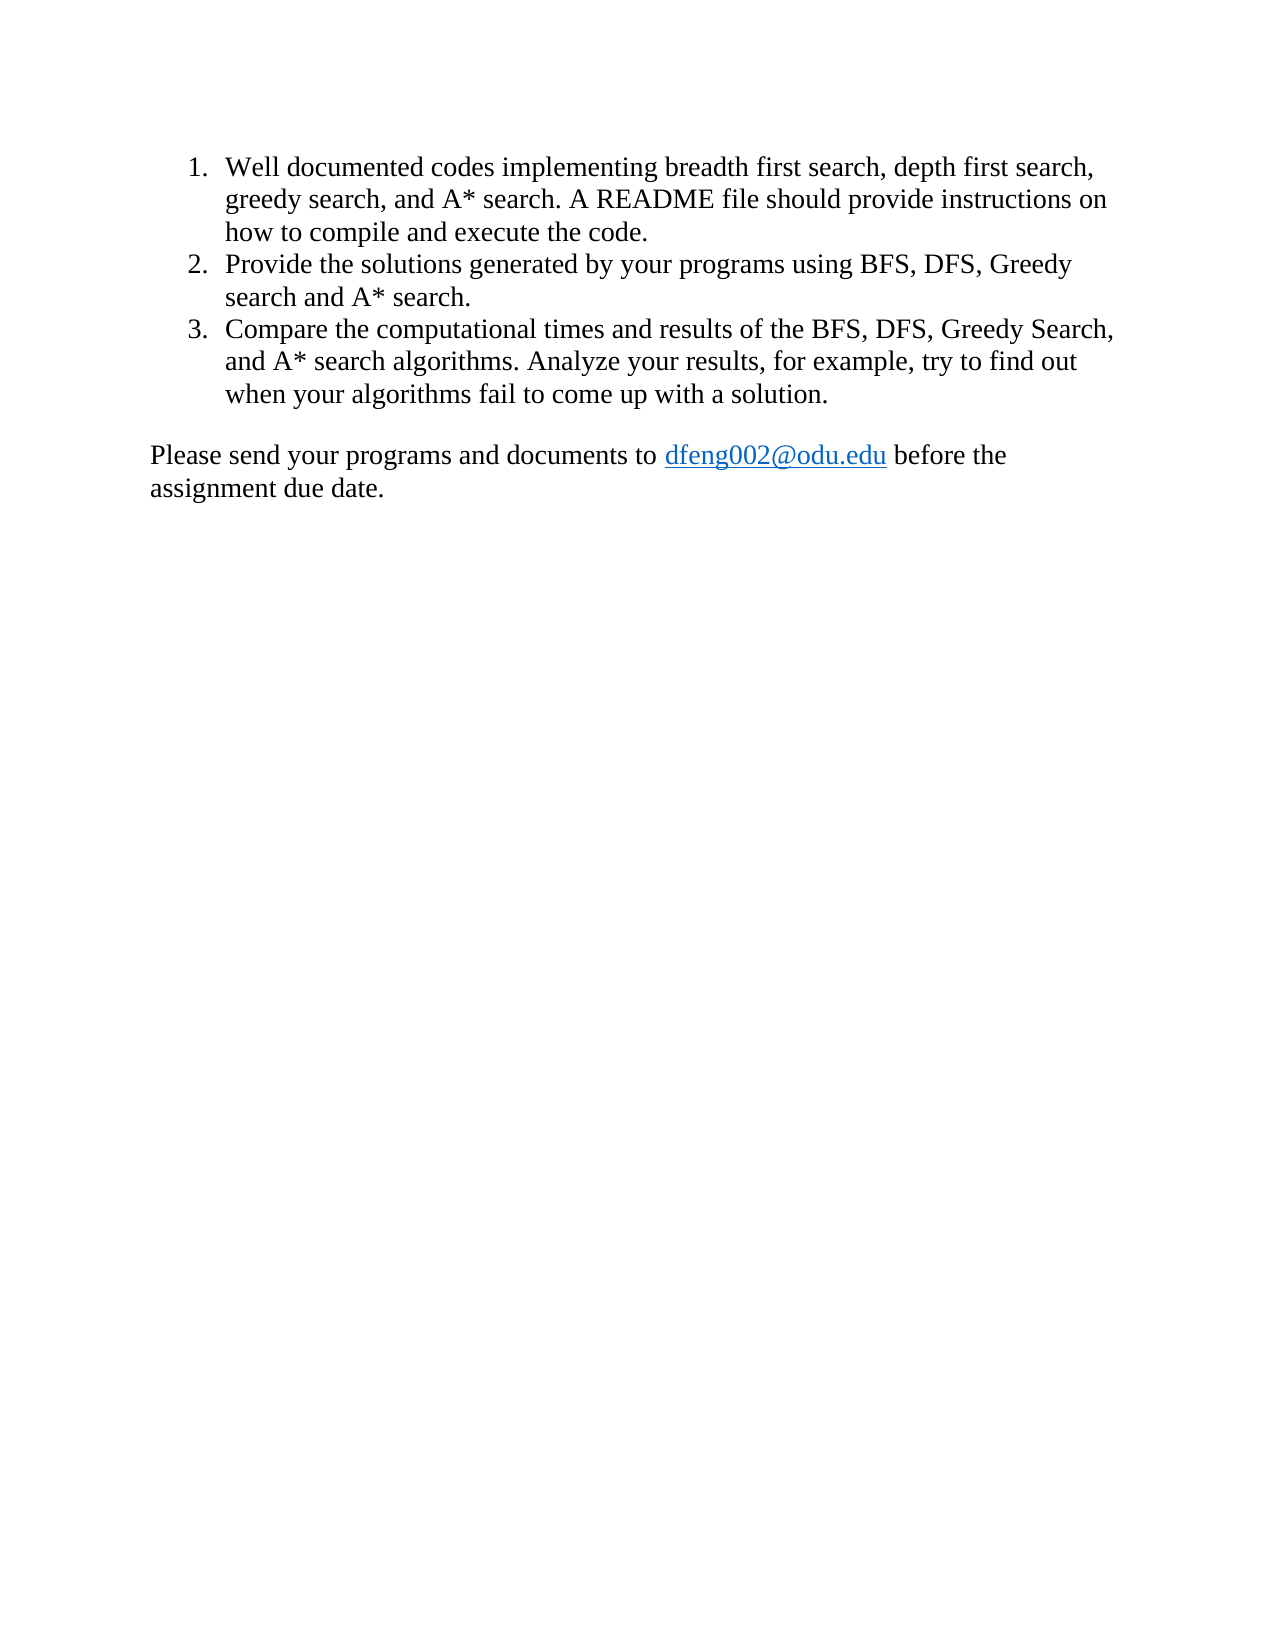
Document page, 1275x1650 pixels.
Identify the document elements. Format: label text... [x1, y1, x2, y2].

list Compare the computational times and results of the BFS, DFS, Greedy Search, and A* search algorithms. Analyze your results, for example, try to find out when your algorithms fail to come up with a solution. [187, 312, 1125, 409]
list Provide the solutions generated by your programs using BFS, DFS, Greedy search and A* search. [187, 247, 1125, 312]
list Well documented codes implementing breadth first search, depth first search, greedy search, and A* search. A README file should provide instructions on how to compile and execute the code. [187, 150, 1125, 247]
text Please send your programs and documents to dfeng002@odu.edu before the assignment due date. [150, 438, 1125, 503]
